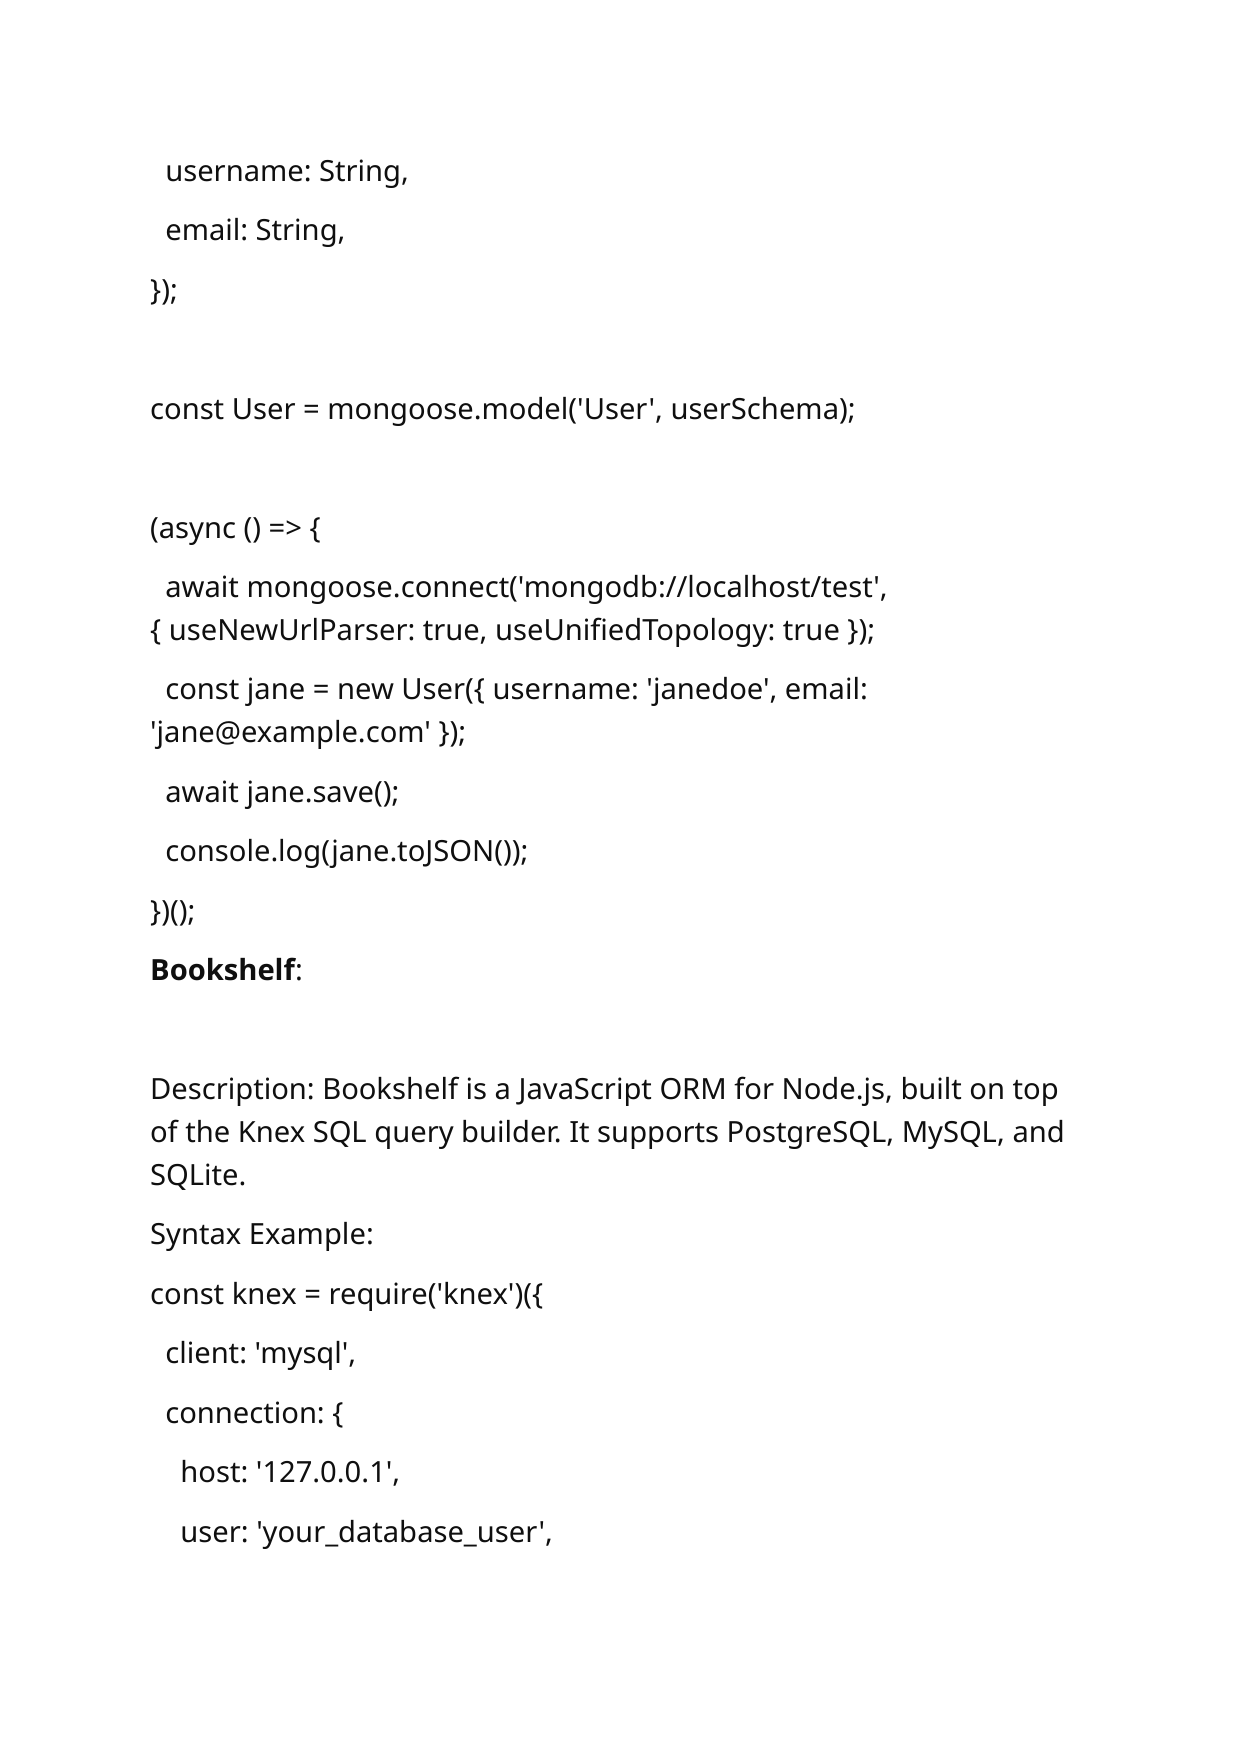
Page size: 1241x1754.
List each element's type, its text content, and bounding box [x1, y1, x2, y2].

text connection: { [150, 1392, 1090, 1432]
text await mongoose.connect('mongodb://localhost/test', { useNewUrlParser: true, useUnifiedTopology: true }); [150, 566, 1090, 649]
text user: 'your_database_user', [150, 1511, 1090, 1551]
text Description: Bookshelf is a JavaScript ORM for Node.js, built on top of the Knex SQL query builder. It supports PostgreSQL, MySQL, and SQLite. [150, 1068, 1090, 1194]
text })(); [150, 890, 1090, 929]
text const jane = new User({ username: 'janedoe', email: 'jane@example.com' }); [150, 669, 1090, 751]
text console.log(jane.toJSON()); [150, 830, 1090, 870]
text const User = mongoose.model('User', userSchema); [150, 388, 1090, 428]
text email: String, [150, 209, 1090, 249]
text username: String, [150, 150, 1090, 190]
text client: 'mysql', [150, 1332, 1090, 1372]
text (async () => { [150, 507, 1090, 547]
text const knex = require('knex')({ [150, 1273, 1090, 1313]
text await jane.save(); [150, 771, 1090, 811]
text host: '127.0.0.1', [150, 1451, 1090, 1491]
text Syntax Example: [150, 1213, 1090, 1253]
text }); [150, 269, 1090, 309]
text Bookshelf: [150, 949, 1090, 989]
